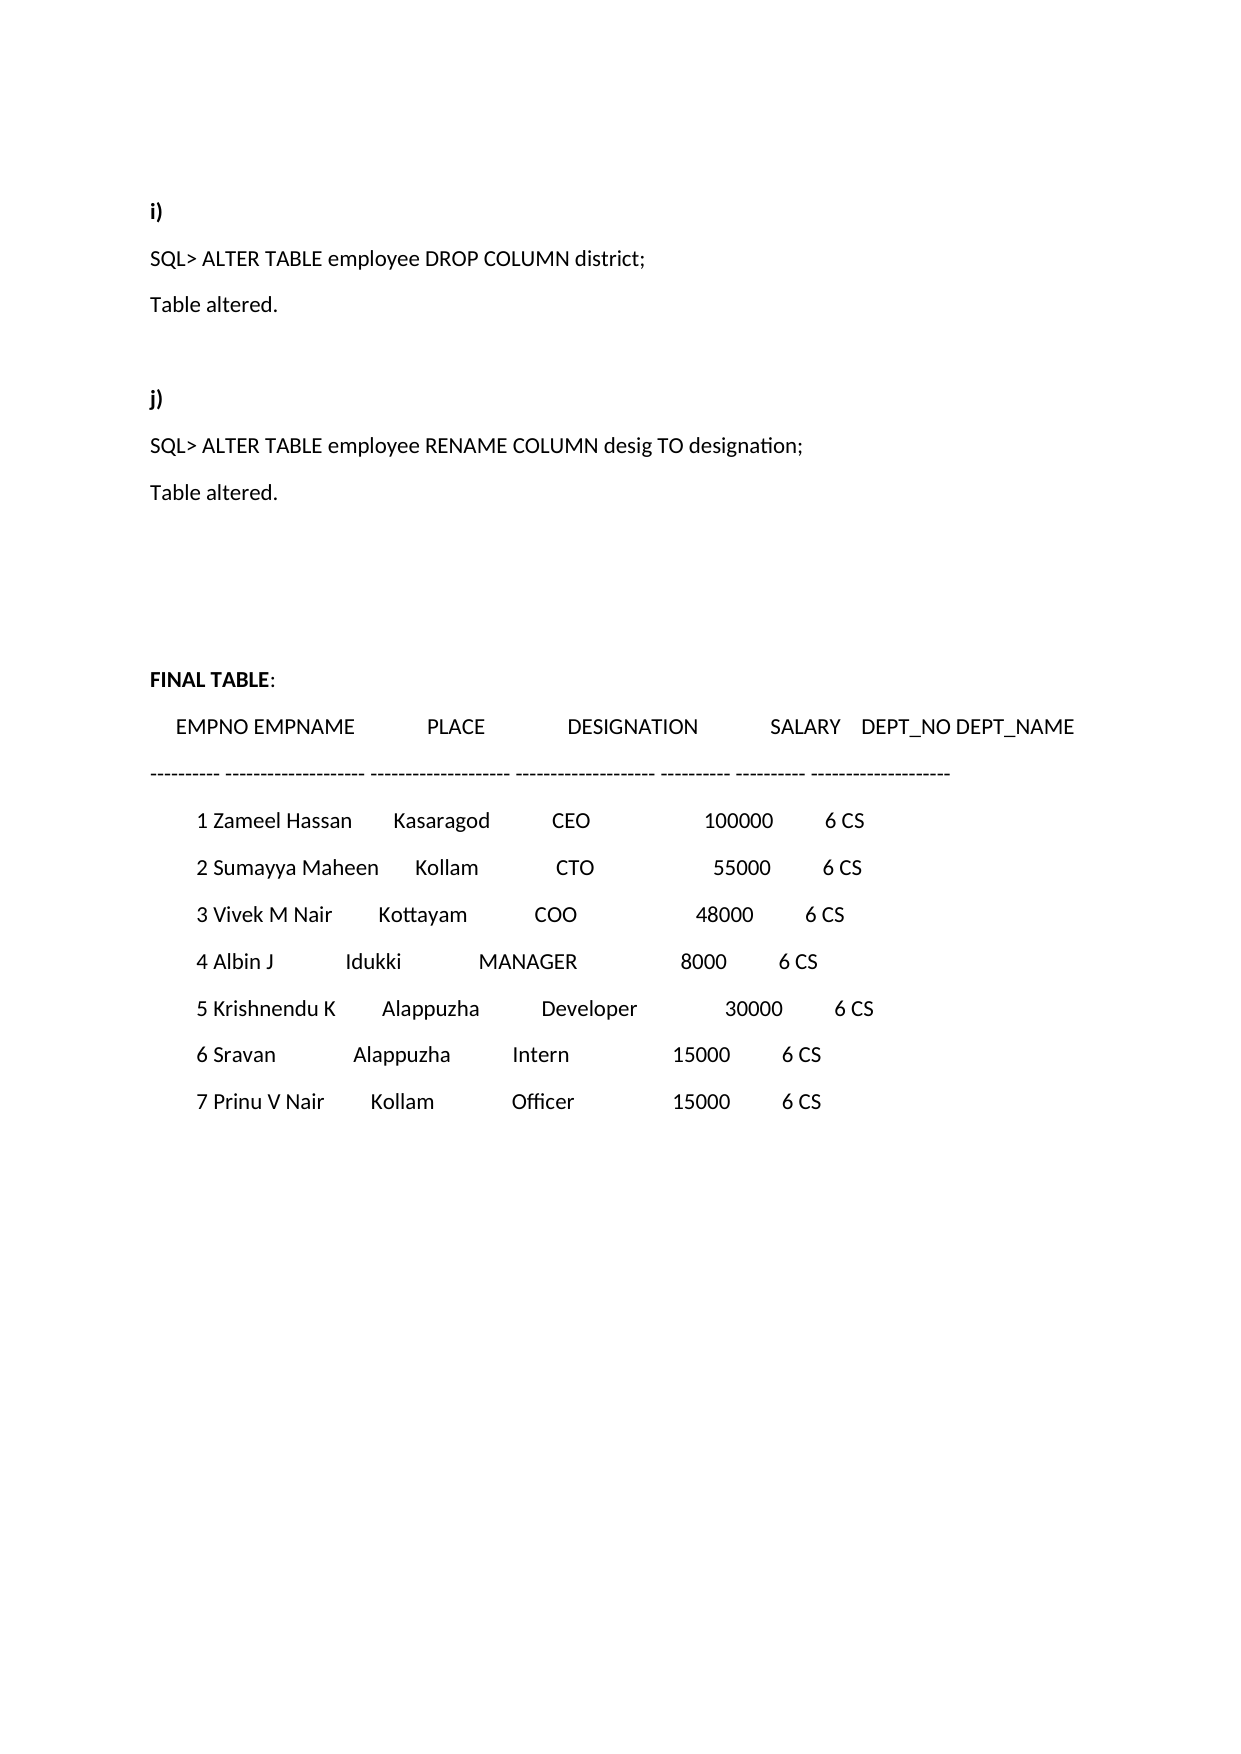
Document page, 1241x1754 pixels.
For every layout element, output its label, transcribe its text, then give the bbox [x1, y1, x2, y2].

text 2 Sumayya Maheen Kollam CTO 55000 6 CS [150, 853, 1090, 881]
text 1 Zameel Hassan Kasaragod CEO 100000 6 CS [150, 806, 1090, 834]
text FINAL TABLE: [150, 666, 1090, 694]
text 4 Albin J Idukki MANAGER 8000 6 CS [150, 947, 1090, 975]
text 6 Sravan Alappuzha Intern 15000 6 CS [150, 1041, 1090, 1069]
text SQL> ALTER TABLE employee DROP COLUMN district; [150, 244, 1090, 272]
text SQL> ALTER TABLE employee RENAME COLUMN desig TO designation; [150, 431, 1090, 459]
text 7 Prinu V Nair Kollam Officer 15000 6 CS [150, 1087, 1090, 1116]
text Table altered. [150, 478, 1090, 506]
text i) [150, 197, 1090, 225]
text Table altered. [150, 291, 1090, 319]
text 5 Krishnendu K Alappuzha Developer 30000 6 CS [150, 994, 1090, 1022]
text j) [150, 384, 1090, 412]
text 3 Vivek M Nair Kottayam COO 48000 6 CS [150, 900, 1090, 928]
text EMPNO EMPNAME PLACE DESIGNATION SALARY DEPT_NO DEPT_NAME [150, 712, 1090, 741]
text ---------- -------------------- -------------------- -------------------- ---------- ---------- -------------------- [150, 759, 1090, 787]
